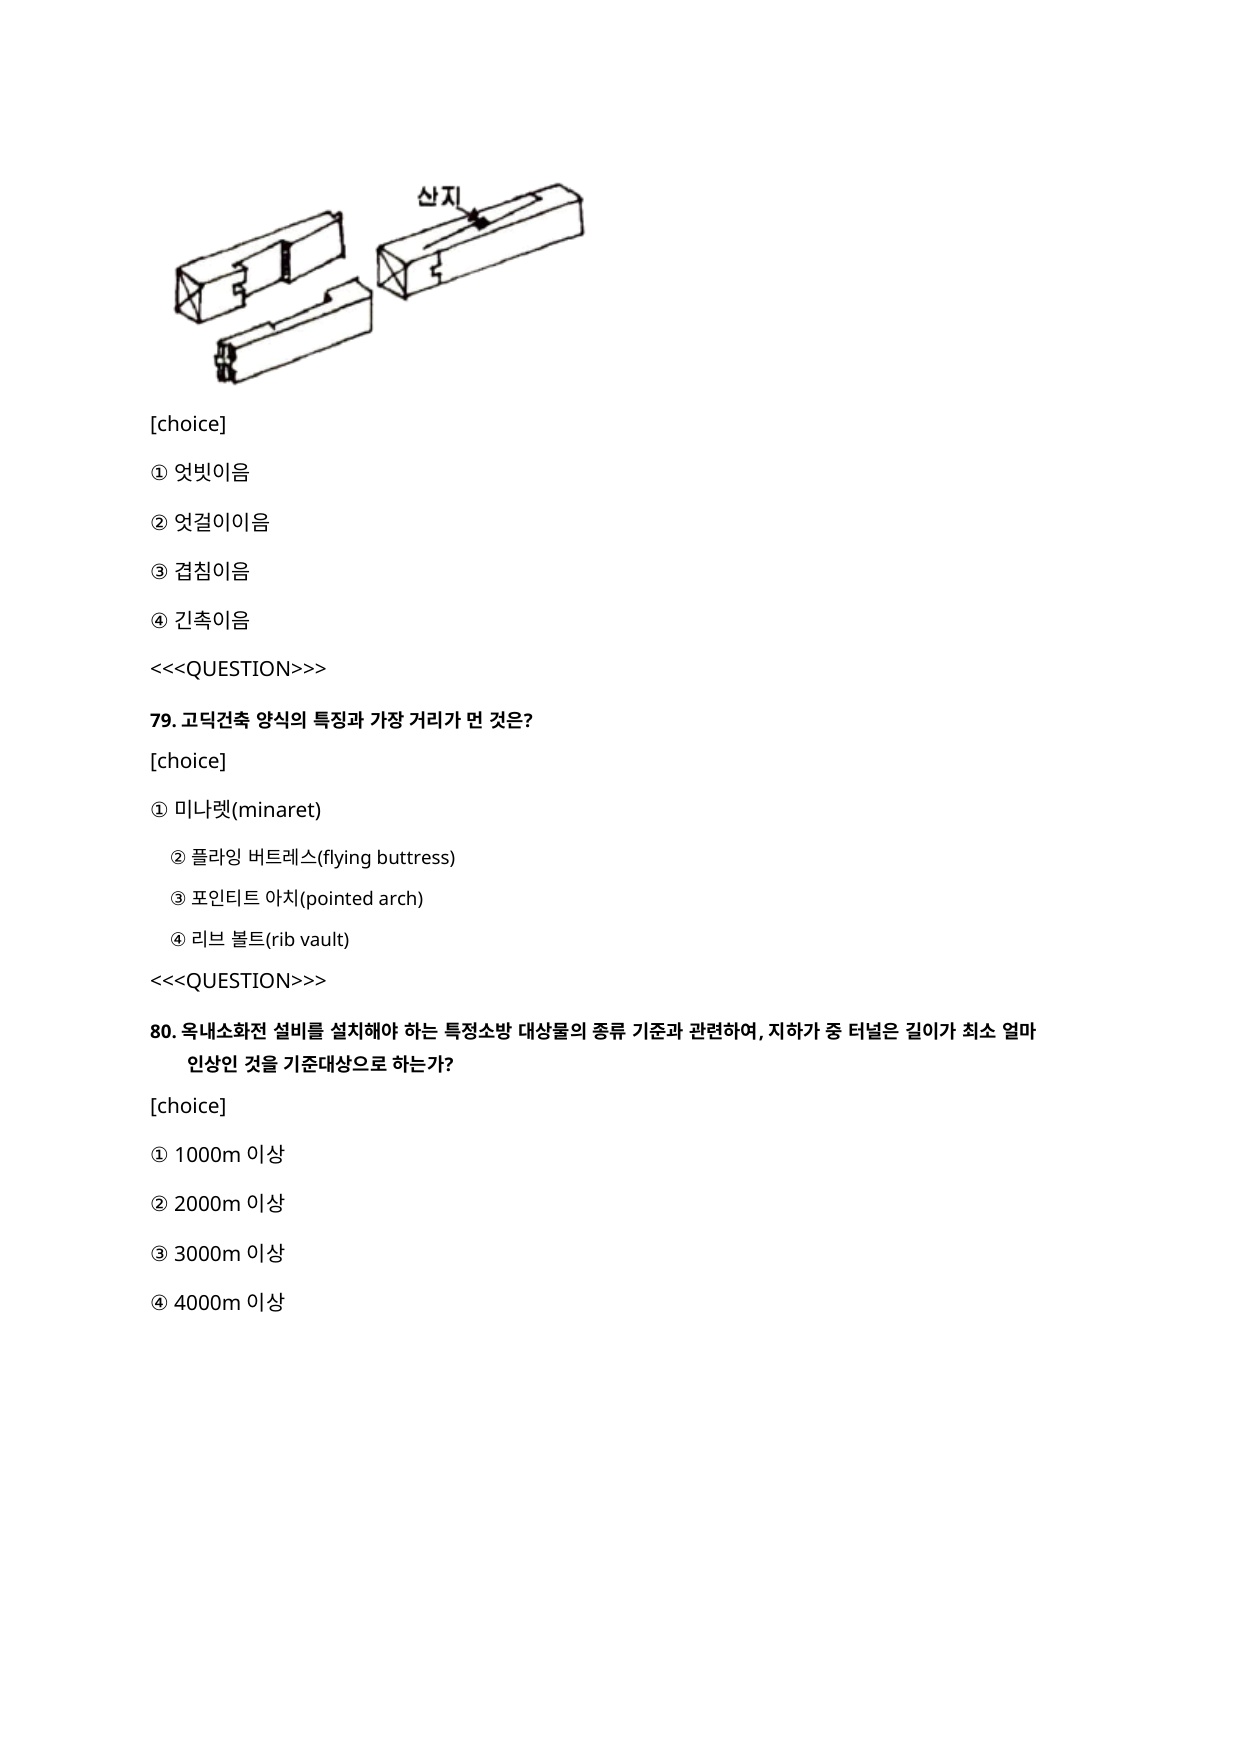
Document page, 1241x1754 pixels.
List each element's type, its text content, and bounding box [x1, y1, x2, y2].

text 79. 고딕건축 양식의 특징과 가장 거리가 먼 것은? [150, 705, 1090, 732]
text [choice] [150, 746, 1090, 775]
text ① 엇빗이음 [150, 456, 1090, 487]
text ② 플라잉 버트레스(flying buttress) [150, 843, 1090, 870]
text ④ 리브 볼트(rib vault) [150, 925, 1090, 952]
text [choice] [150, 409, 1090, 437]
text <<<QUESTION>>> [150, 654, 1090, 682]
text 80. 옥내소화전 설비를 설치해야 하는 특정소방 대상물의 종류 기준과 관련하여, 지하가 중 터널은 길이가 최소 얼마 인상인 것을 기준대상으로 하는가? [150, 1017, 1090, 1077]
text ① 미나렛(minaret) [150, 793, 1090, 824]
text [choice] [150, 1091, 1090, 1119]
text ③ 3000m 이상 [150, 1237, 1090, 1267]
text ② 2000m 이상 [150, 1187, 1090, 1218]
text ② 엇걸이이음 [150, 506, 1090, 536]
text ① 1000m 이상 [150, 1138, 1090, 1168]
text ③ 포인티트 아치(pointed arch) [150, 884, 1090, 911]
text ④ 긴촉이음 [150, 604, 1090, 635]
picture [169, 177, 590, 390]
text ④ 4000m 이상 [150, 1286, 1090, 1316]
text ③ 겹침이음 [150, 555, 1090, 585]
text <<<QUESTION>>> [150, 966, 1090, 994]
